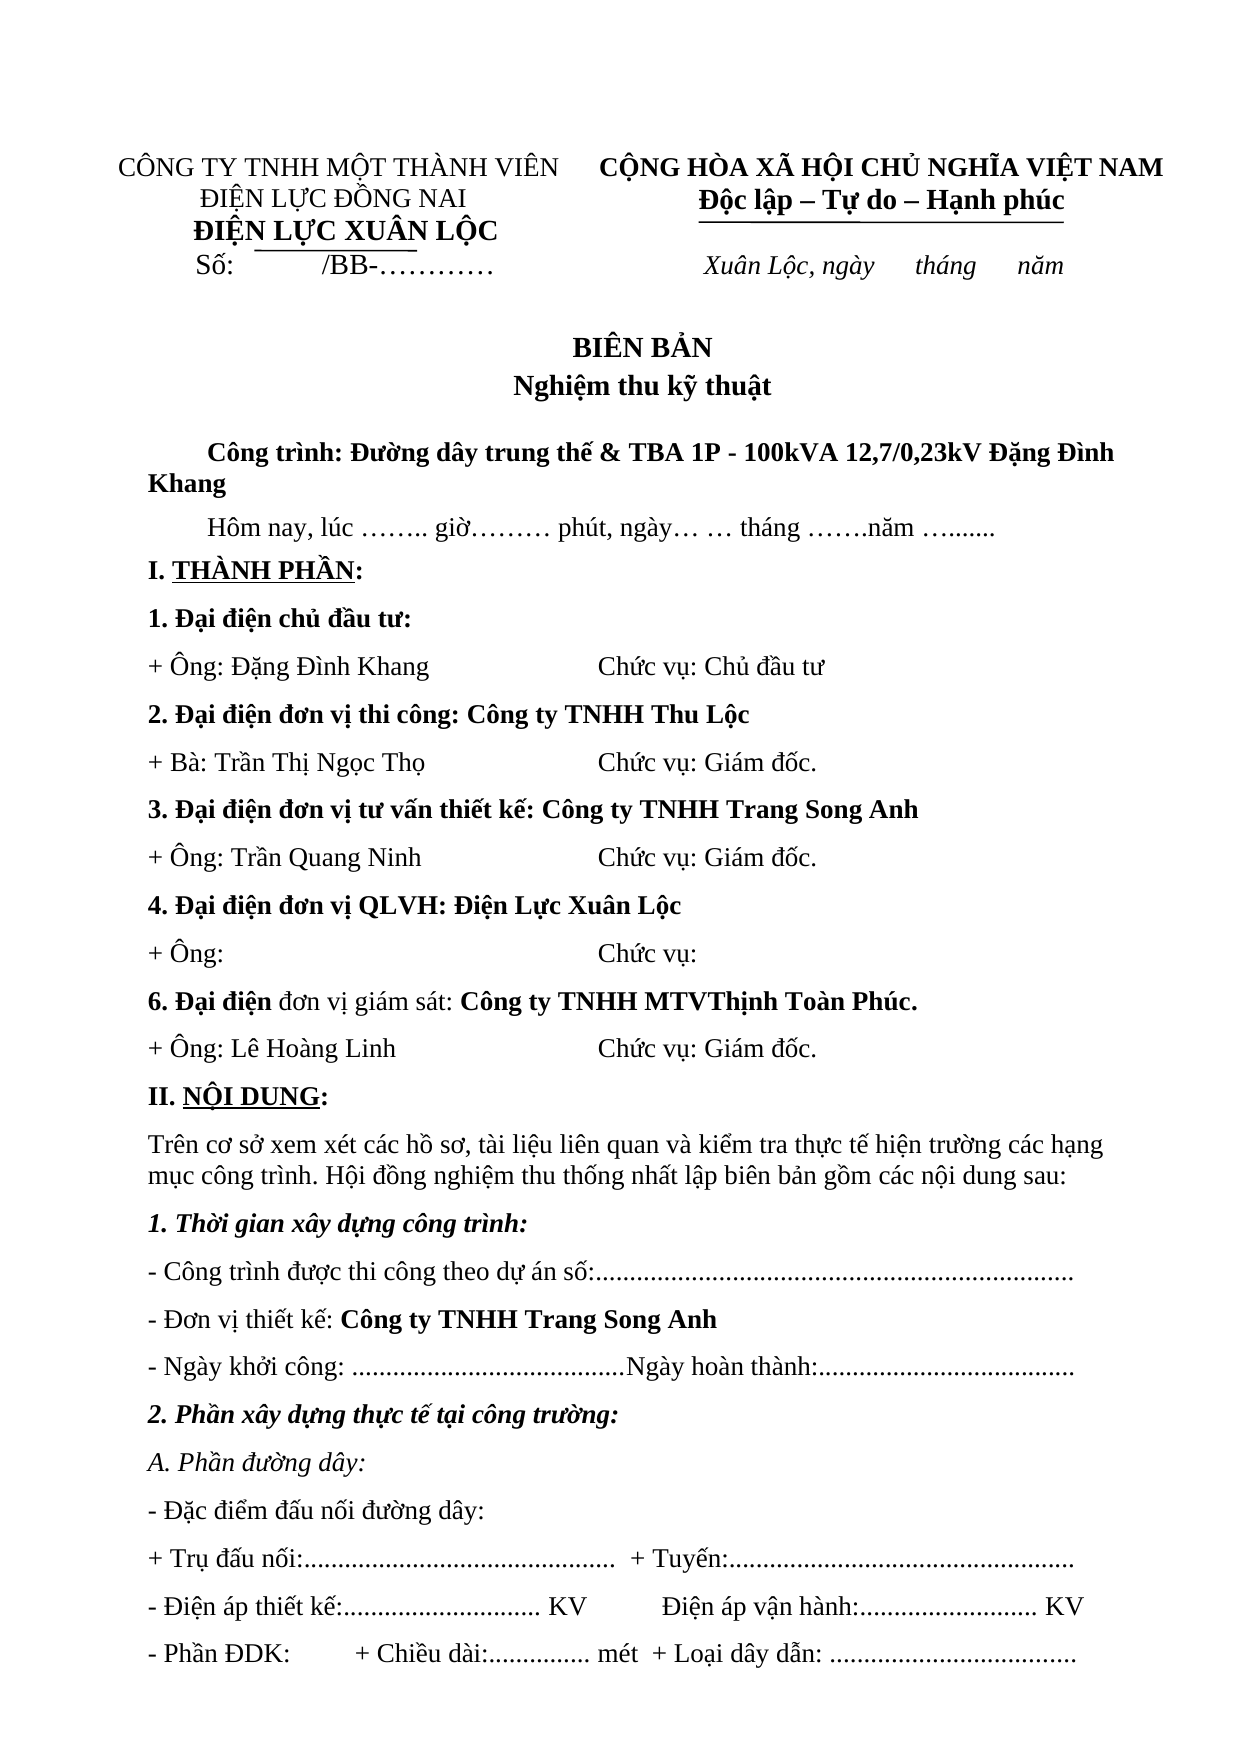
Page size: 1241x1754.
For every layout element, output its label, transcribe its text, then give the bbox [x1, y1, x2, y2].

text 1. Đại điện chủ đầu tư: [148, 602, 1137, 633]
text - Ngày khởi công: Ngày hoàn thành: [148, 1351, 1137, 1382]
text - Công trình được thi công theo dự án số: [148, 1255, 1137, 1286]
text A. Phần đường dây: [148, 1446, 1137, 1477]
text BIÊN BẢN [148, 330, 1137, 363]
text 4. Đại điện đơn vị QLVH: Điện Lực Xuân Lộc [148, 889, 1137, 920]
text + Ông: Đặng Đình Khang Chức vụ: Chủ đầu tư [148, 650, 1137, 681]
table_header CỘNG HÒA XÃ HỘI CHỦ NGHĨA VIỆT Độc lập – Tự do – Hạnh phúc Xuân Lộc, ngày tháng năm [585, 151, 1178, 292]
text + Ông: Trần Quang Ninh Chức vụ: Giám đốc. [148, 841, 1137, 872]
table_header CÔNG TY TNHH MỘT THÀNH VIÊN ĐIỆN LỰC ĐỒNG NAI ĐIỆN LỰC XUÂN LỘC Số: /BB-………… [107, 151, 585, 292]
text 2. Phần xây dựng thực tế tại công trường: [148, 1398, 1137, 1429]
text 6. Đại điện đơn vị giám sát: Công ty TNHH MTVThịnh Toàn Phúc. [148, 985, 1137, 1016]
text I. THÀNH PHẦN: [148, 554, 1137, 586]
text II. NỘI DUNG: [148, 1080, 1137, 1111]
text - Phần ĐDK: + Chiều dài: mét + Loại dây dẫn: [148, 1637, 1137, 1668]
text + Trụ đấu nối: + Tuyến: [148, 1542, 1137, 1573]
text + Bà: Trần Thị Ngọc Thọ Chức vụ: Giám đốc. [148, 746, 1137, 777]
text + Ông: Lê Hoàng Linh Chức vụ: Giám đốc. [148, 1032, 1137, 1064]
text + Ông: Chức vụ: [148, 937, 1137, 968]
text - Đặc điểm đấu nối đường dây: [148, 1494, 1137, 1525]
text 1. Thời gian xây dựng công trình: [148, 1207, 1137, 1238]
text - Điện áp thiết kế: KV Điện áp vận hành: KV [148, 1589, 1137, 1621]
text Nghiệm thu kỹ thuật [148, 368, 1137, 402]
text Hôm nay, lúc …….. giờ……… phút, ngày… … tháng …….năm …....... [148, 511, 1137, 542]
text Trên cơ sở xem xét các hồ sơ, tài liệu liên quan và kiểm tra thực tế hiện trường các hạng mục công trình. Hội đồng nghiệm thu thống nhất lập biên bản gồm các nội dung sau: [148, 1128, 1137, 1190]
text Công trình: Đường dây trung thế & TBA 1P - 100kVA 12,7/0,23kV Đặng Đình Khang [148, 436, 1137, 498]
text 2. Đại điện đơn vị thi công: Công ty TNHH Thu Lộc [148, 698, 1137, 729]
text 3. Đại điện đơn vị tư vấn thiết kế: Công ty TNHH Trang Song Anh [148, 793, 1137, 824]
text - Đơn vị thiết kế: Công ty TNHH Trang Song Anh [148, 1303, 1137, 1334]
